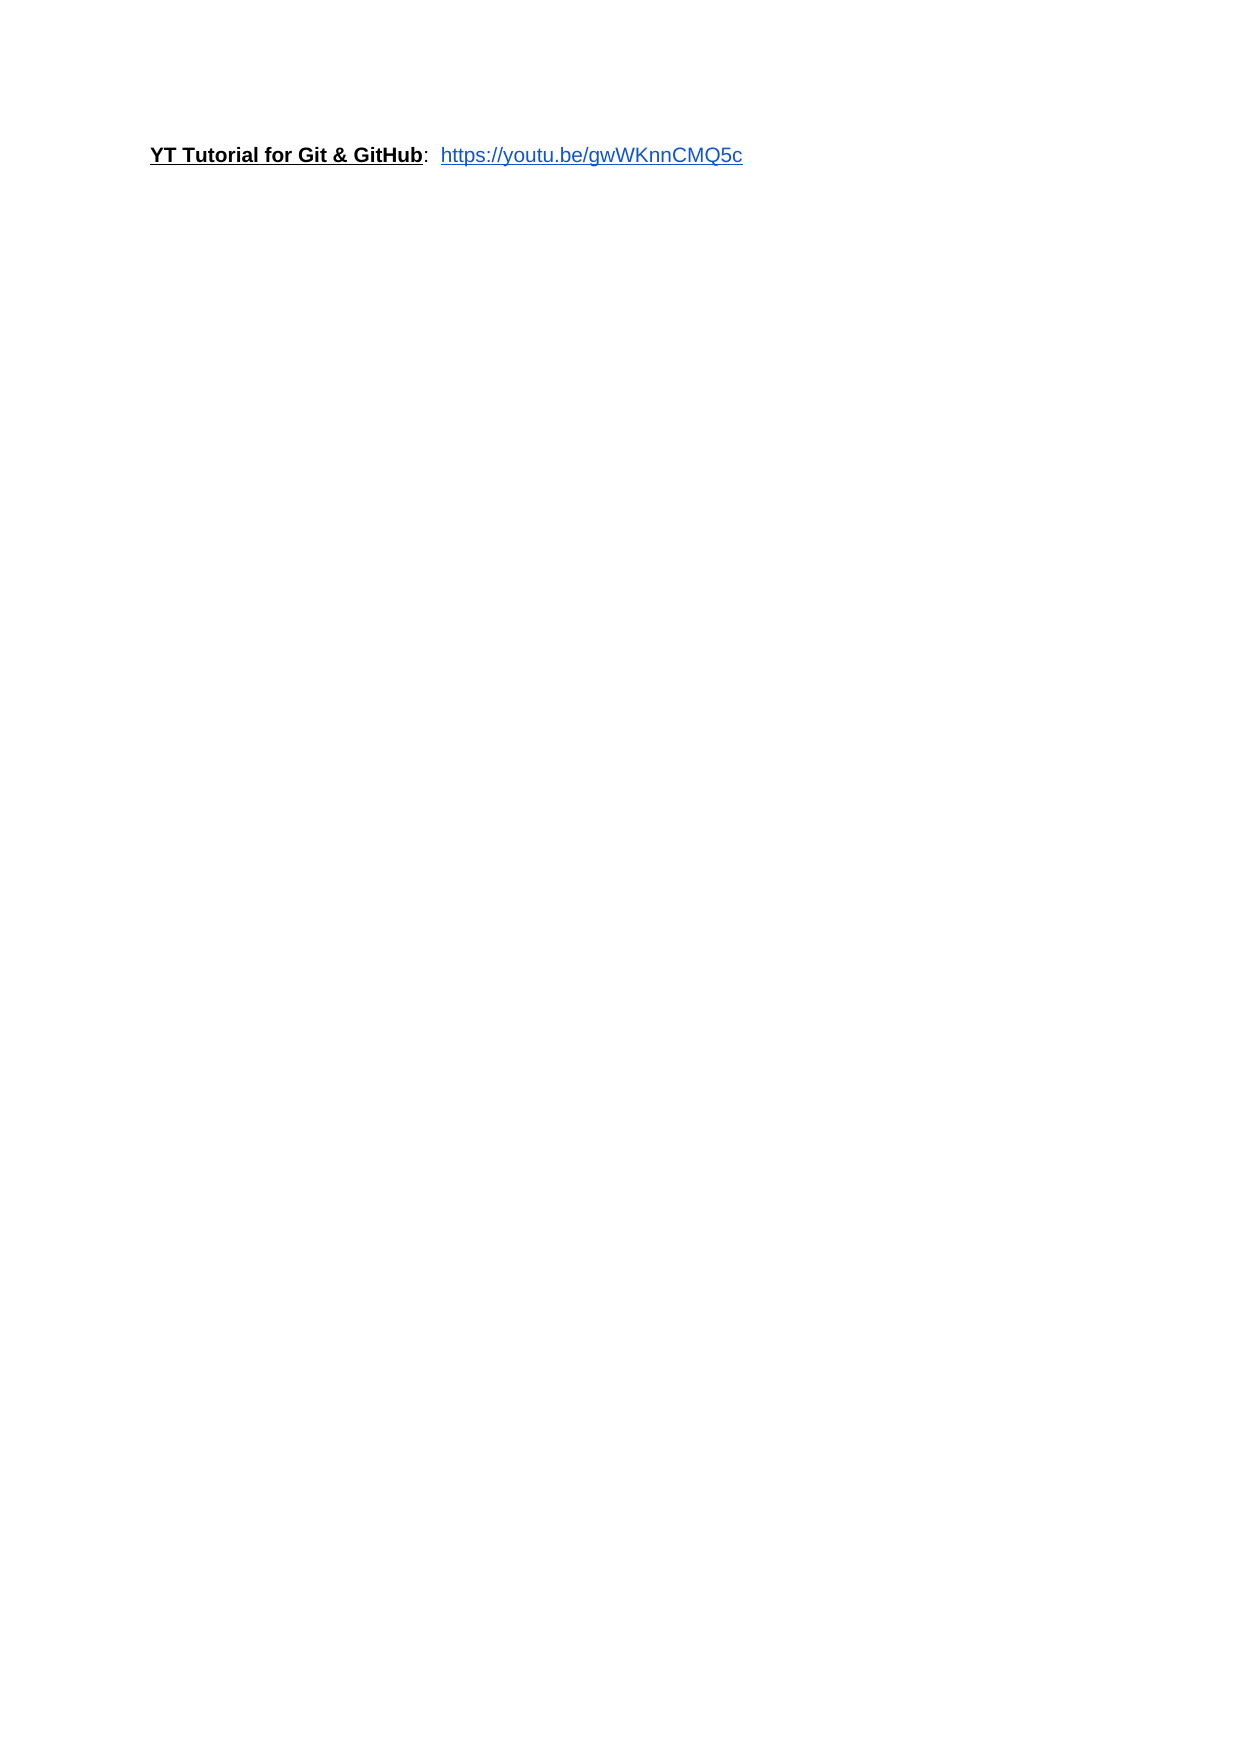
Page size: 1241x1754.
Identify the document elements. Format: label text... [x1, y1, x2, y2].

text YT Tutorial for Git & GitHub: https://youtu.be/gwWKnnCMQ5c [714, 150, 1090, 166]
text YT Tutorial for Git & GitHub: https://youtu.be/gwWKnnCMQ5c [461, 150, 712, 164]
text YT Tutorial for Git & GitHub: https://youtu.be/gwWKnnCMQ5c [150, 150, 464, 166]
